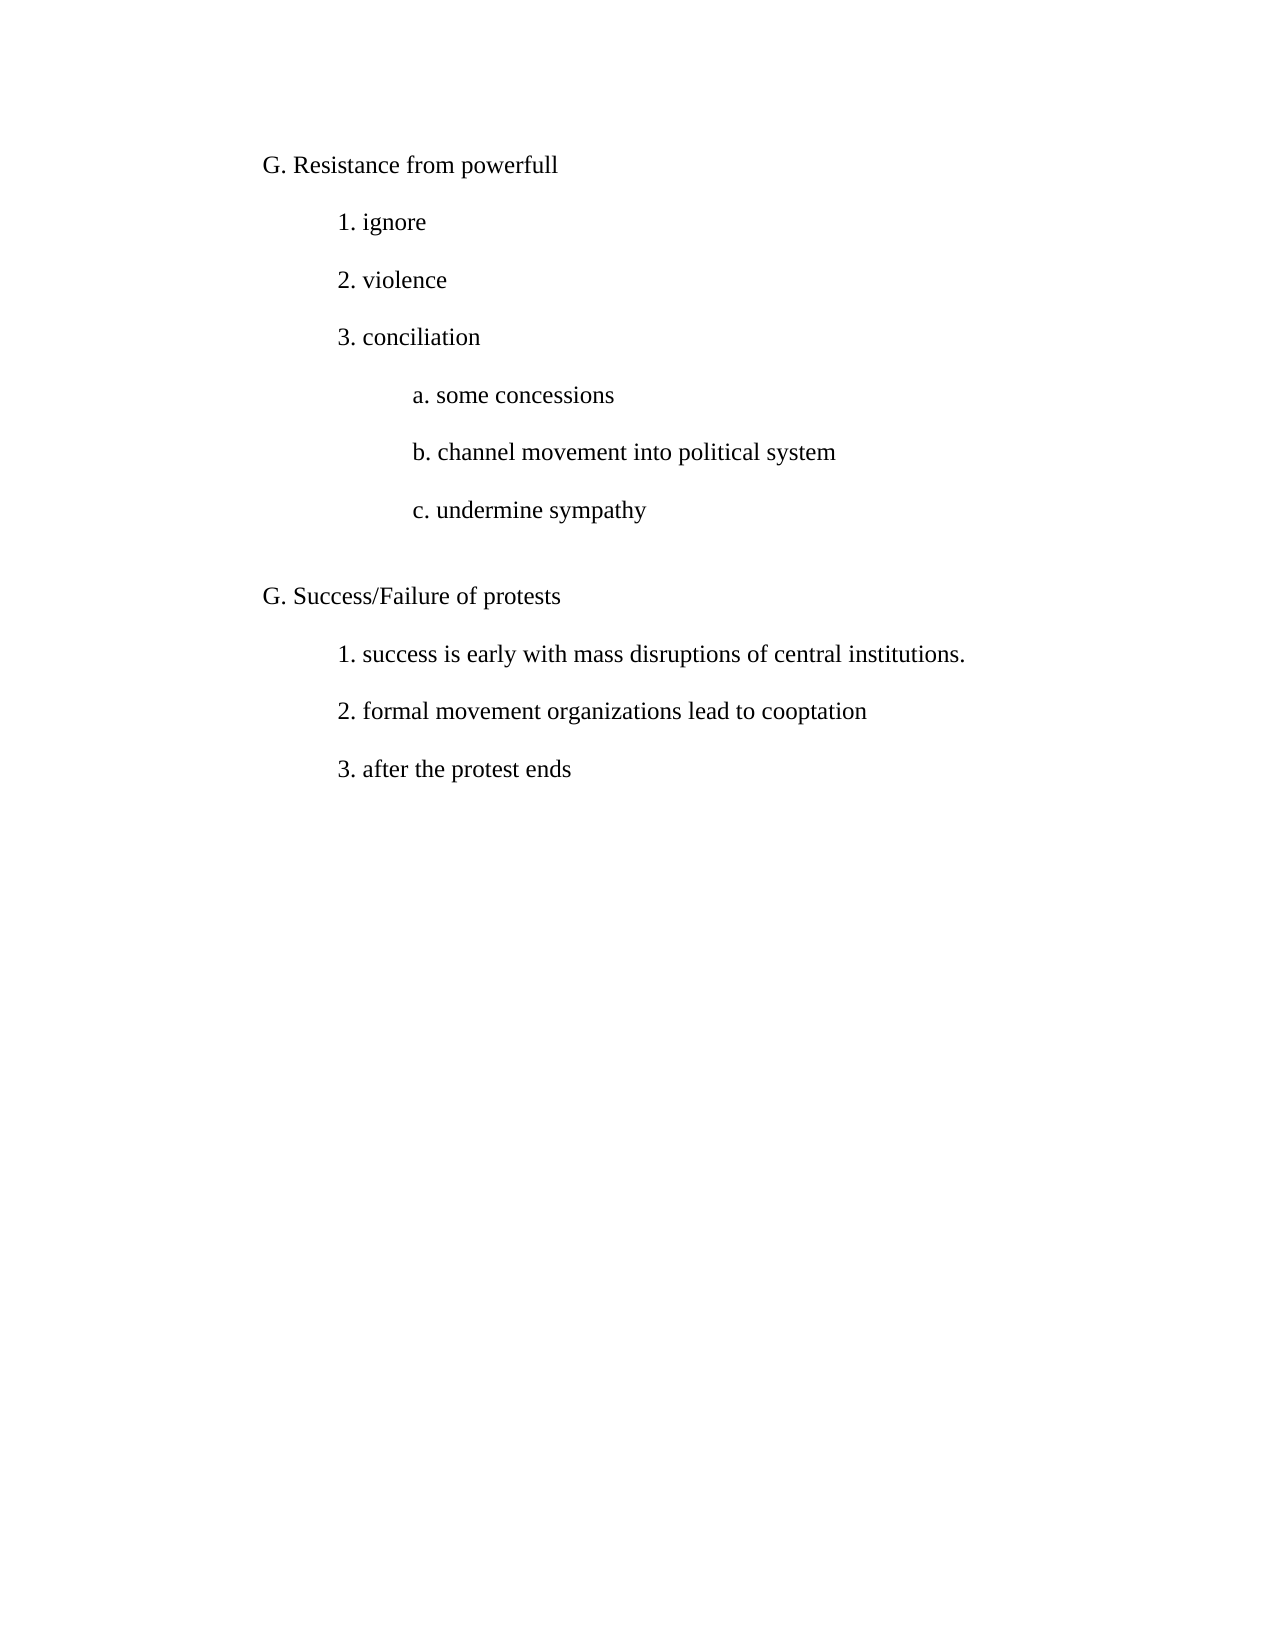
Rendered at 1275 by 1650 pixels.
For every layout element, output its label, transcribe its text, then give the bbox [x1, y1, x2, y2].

text 2. formal movement organizations lead to cooptation [337, 696, 1087, 725]
text c. undermine sympathy [412, 495, 1087, 524]
text 3. conciliation [337, 322, 1087, 351]
text b. channel movement into political system [337, 437, 1087, 466]
text G. Success/Failure of protests [187, 581, 1087, 610]
text a. some concessions [375, 380, 1087, 409]
text 1. success is early with mass disruptions of central institutions. [337, 639, 1087, 667]
text 3. after the protest ends [337, 754, 1087, 782]
text 1. ignore [187, 207, 1087, 236]
text 2. violence [187, 265, 1087, 294]
text G. Resistance from powerfull [187, 150, 1087, 179]
